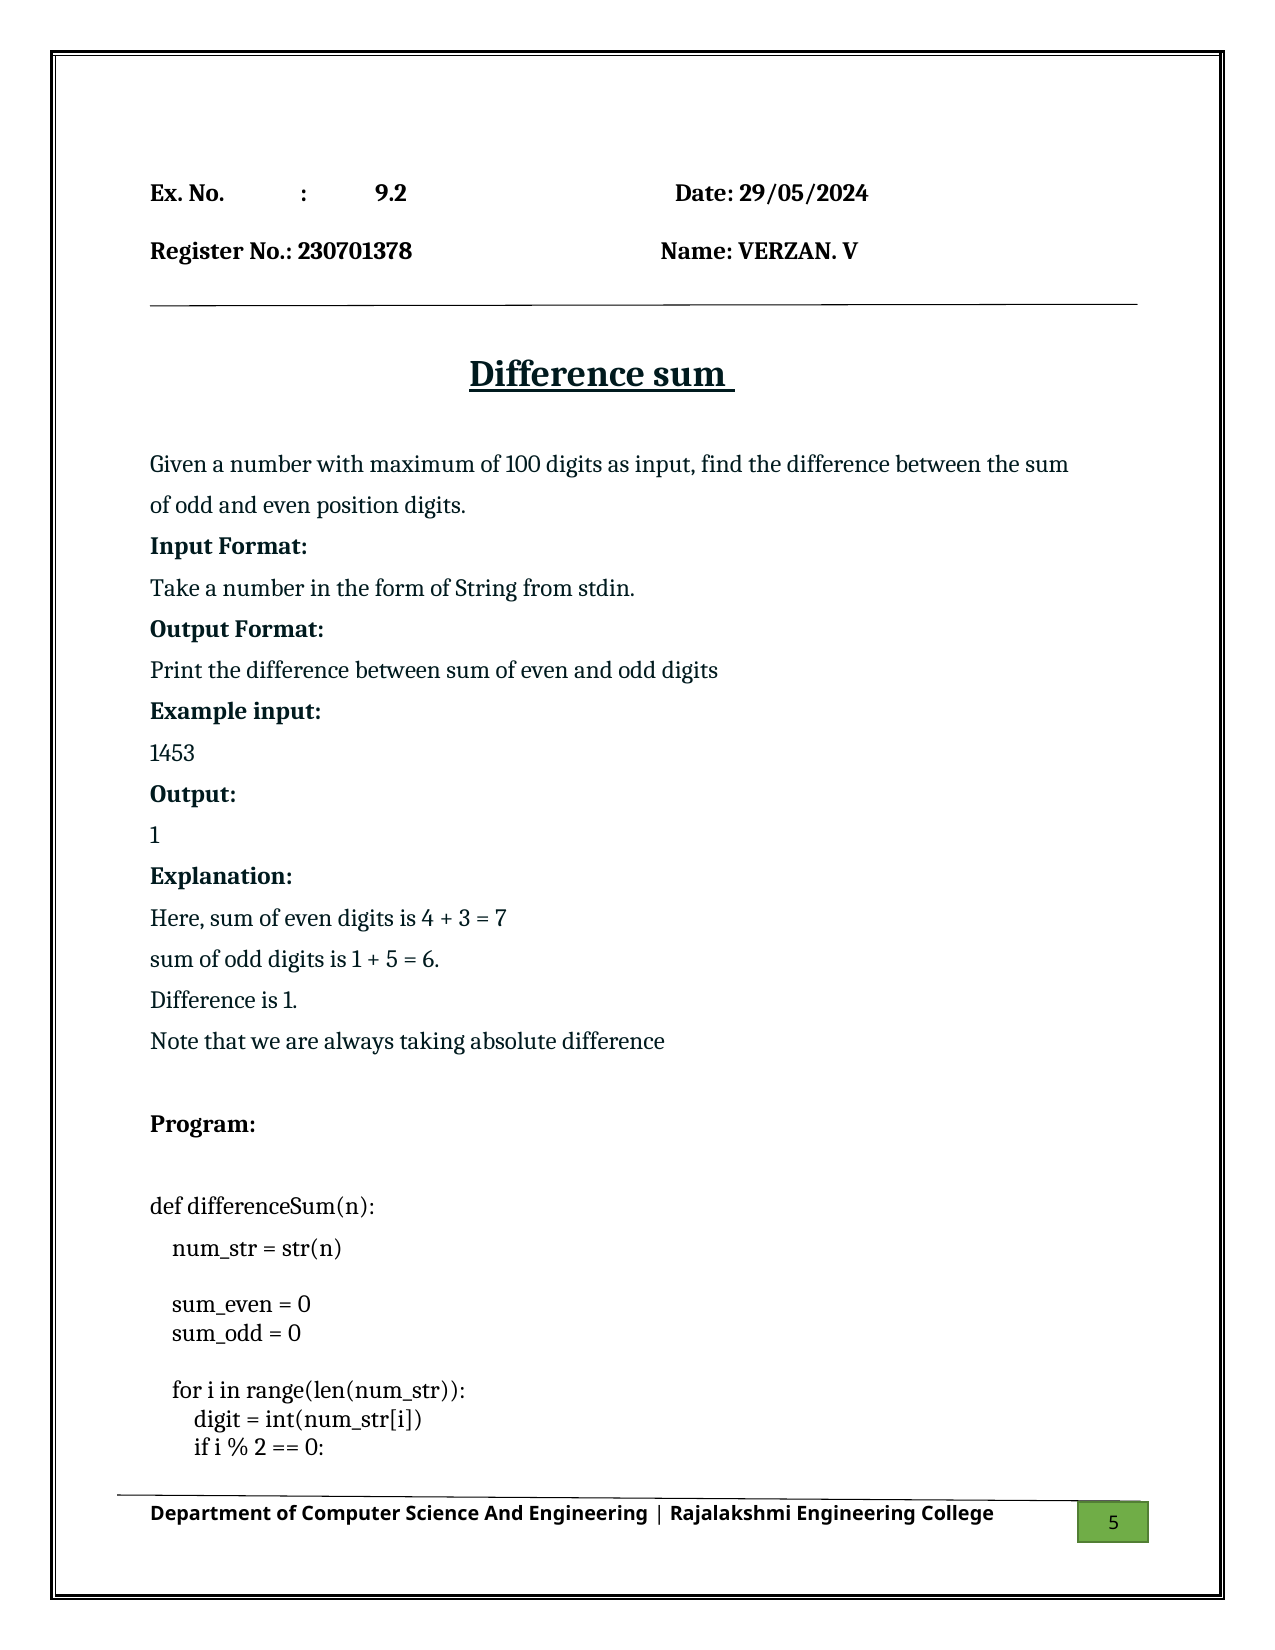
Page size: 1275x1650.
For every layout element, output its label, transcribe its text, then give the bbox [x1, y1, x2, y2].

text Input Format: [150, 532, 1125, 561]
text Print the difference between sum of even and odd digits [150, 656, 1125, 685]
text sum_even = 0 [150, 1290, 1125, 1319]
text Program: [150, 1110, 1125, 1138]
text Difference sum [150, 353, 1125, 396]
text Example input: [150, 697, 1125, 726]
text Output Format: [150, 615, 1125, 643]
text Register No.: 230701378 Name: VERZAN. V [150, 237, 1125, 266]
text of odd and even position digits. [150, 491, 1125, 520]
text def differenceSum(n): [150, 1192, 1125, 1221]
text Difference is 1. [150, 986, 1125, 1015]
text Given a number with maximum of 100 digits as input, find the difference between the sum [150, 450, 1125, 478]
text 1 [150, 821, 1125, 850]
text Here, sum of even digits is 4 + 3 = 7 [150, 903, 1125, 932]
text for i in range(len(num_str)): [150, 1376, 1125, 1404]
text sum of odd digits is 1 + 5 = 6. [150, 945, 1125, 973]
text sum_odd = 0 [150, 1319, 1125, 1348]
text num_str = str(n) [150, 1233, 1125, 1262]
text Ex. No. : 9.2 Date: 29/05/2024 [150, 179, 1125, 208]
text Take a number in the form of String from stdin. [150, 573, 1125, 602]
text Output: [150, 780, 1125, 808]
text 1453 [150, 738, 1125, 767]
text Note that we are always taking absolute difference [150, 1027, 1125, 1056]
text Explanation: [150, 862, 1125, 891]
text digit = int(num_str[i]) [150, 1404, 1125, 1433]
text if i % 2 == 0: [150, 1433, 1125, 1462]
